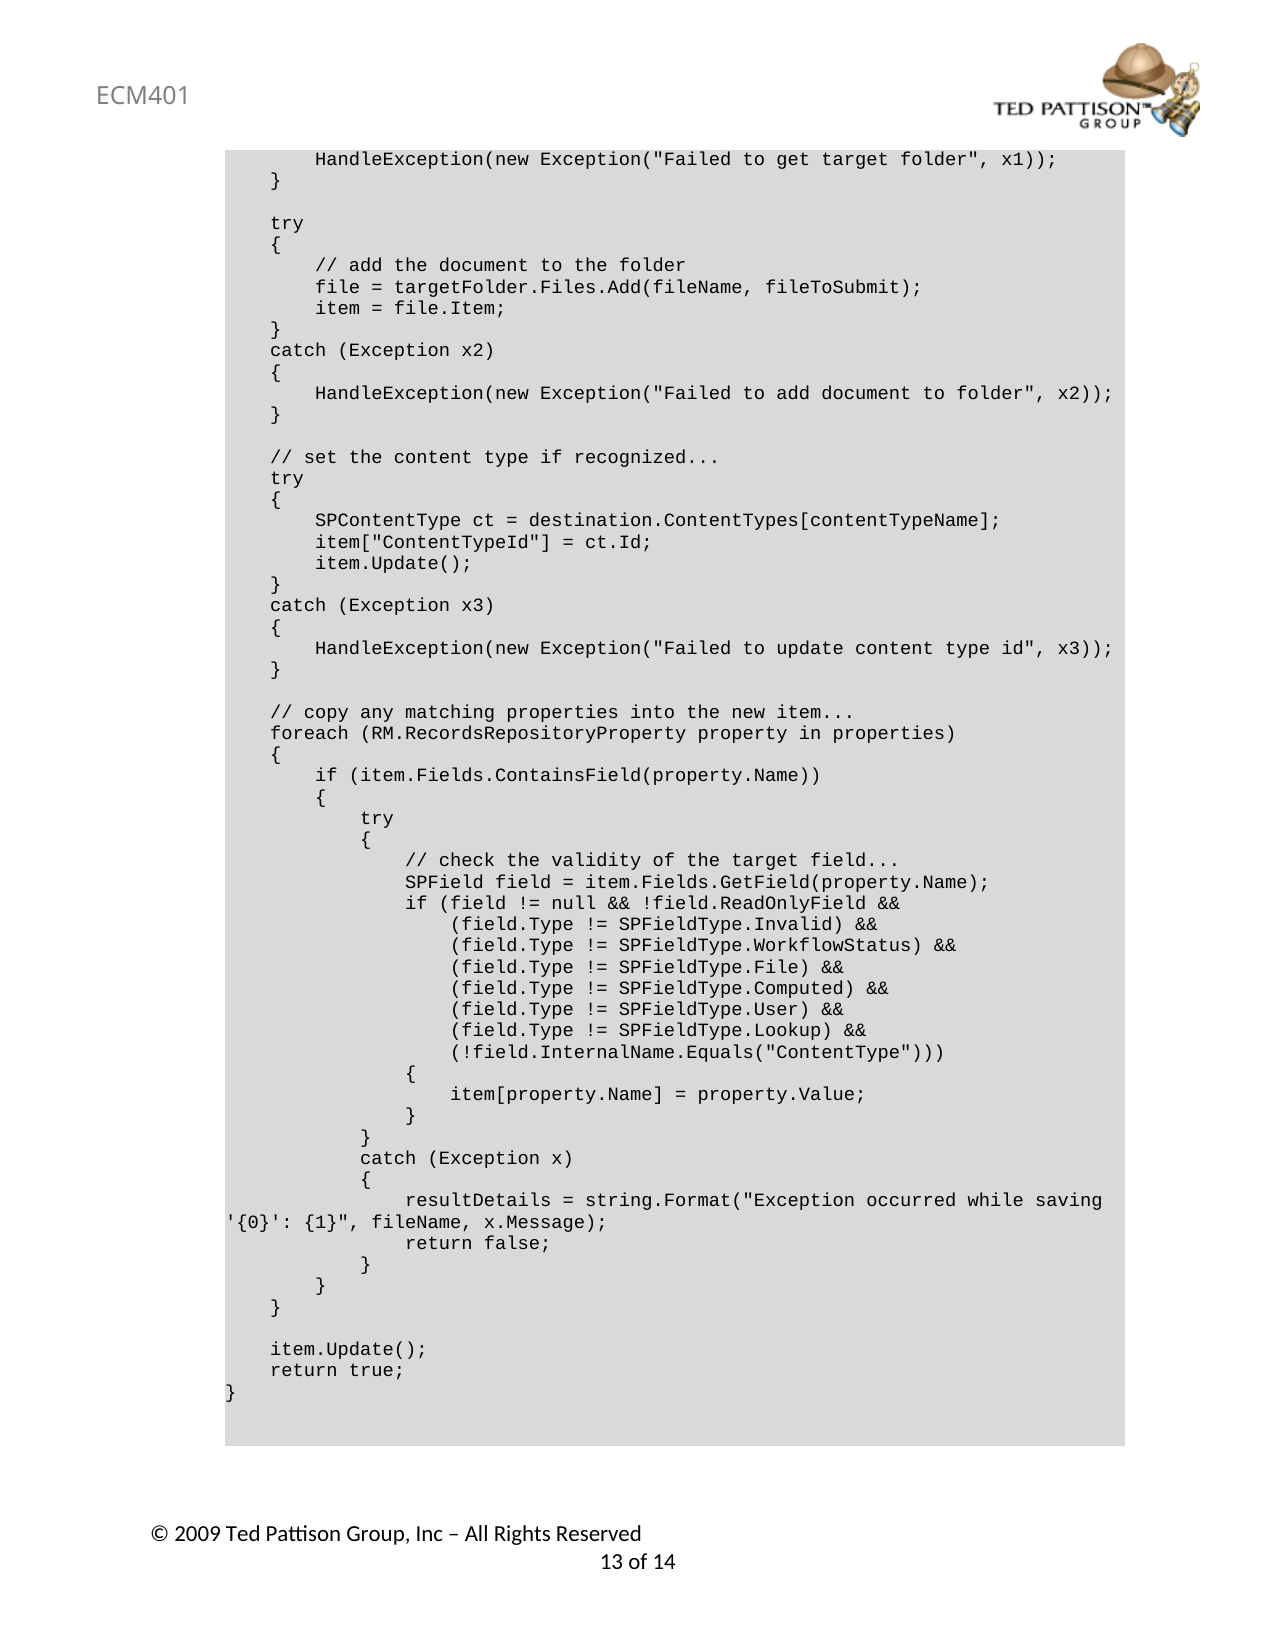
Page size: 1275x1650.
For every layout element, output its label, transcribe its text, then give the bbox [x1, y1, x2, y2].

picture [993, 43, 1200, 137]
